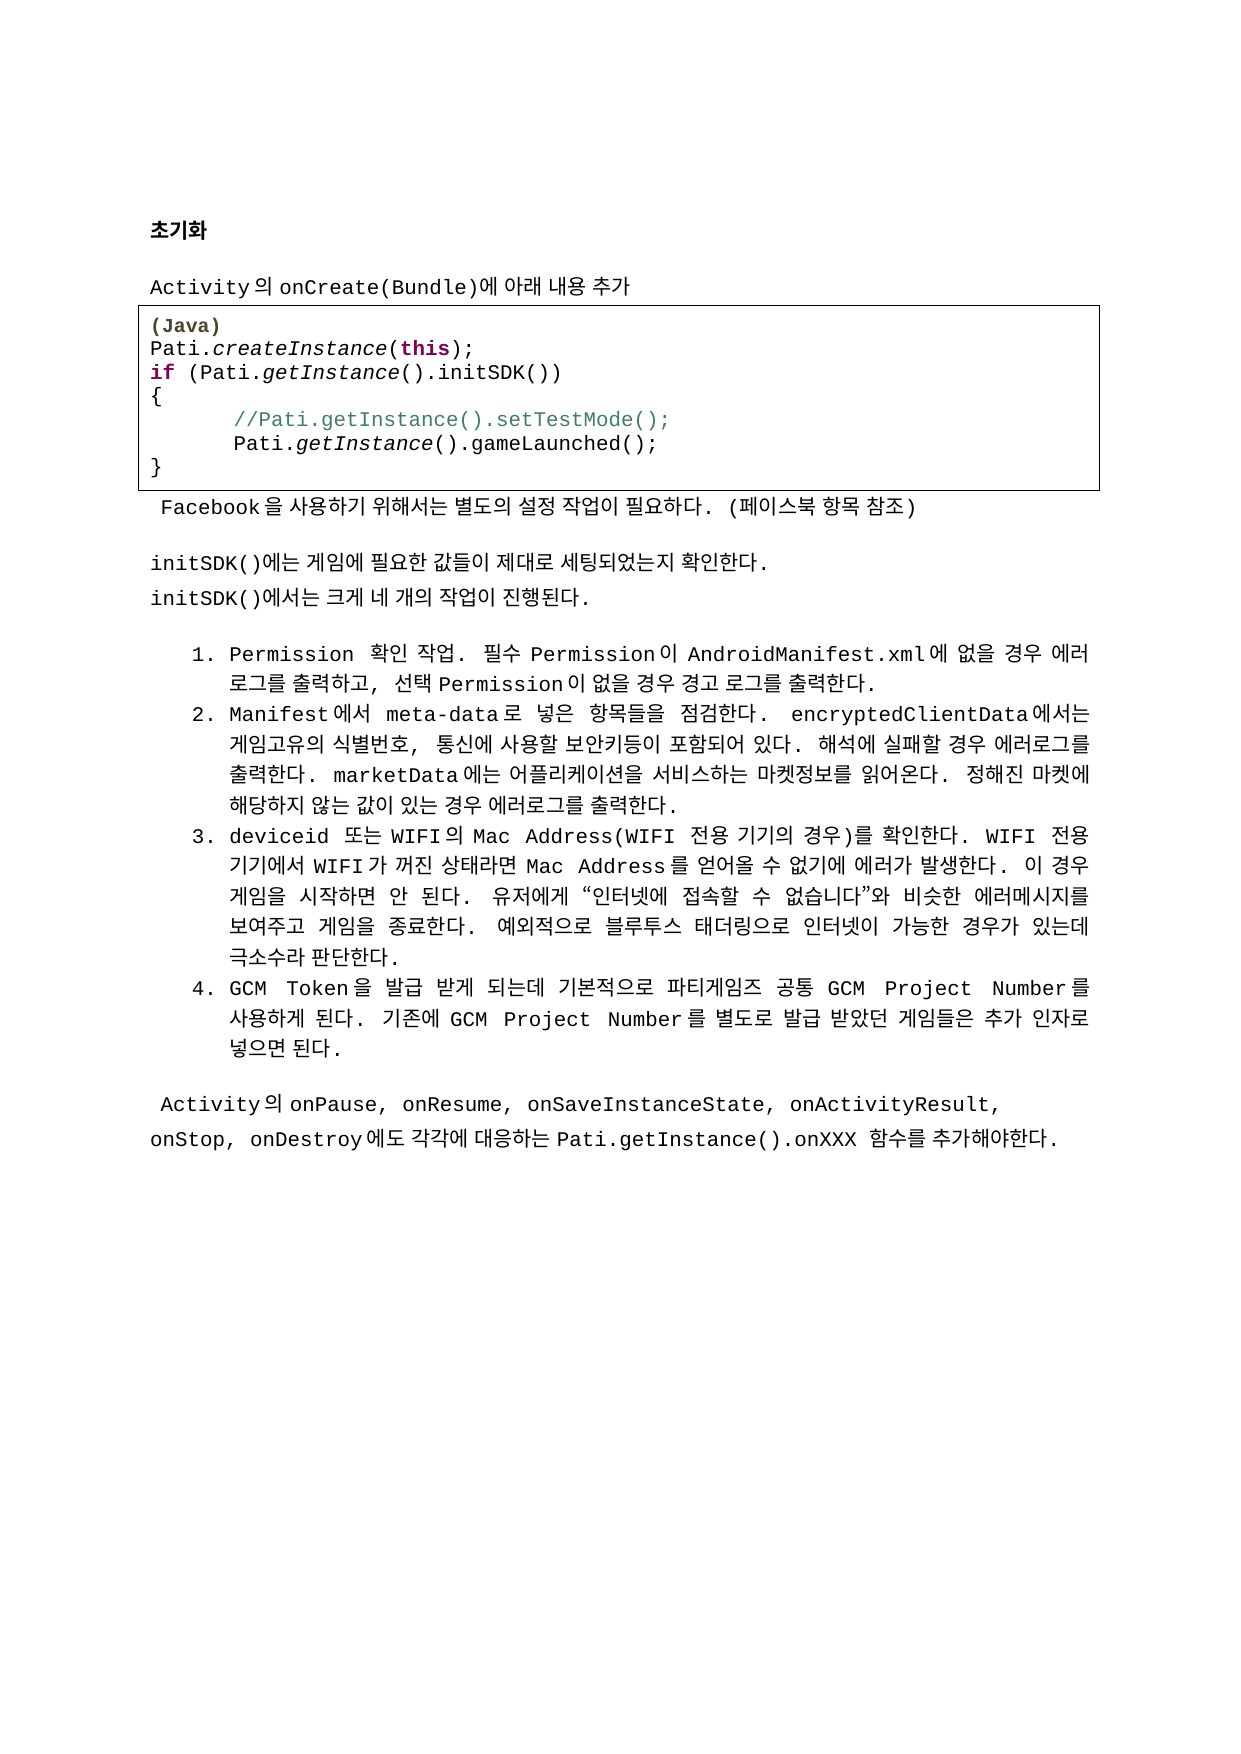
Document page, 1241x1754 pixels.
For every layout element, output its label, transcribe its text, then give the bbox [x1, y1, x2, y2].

table_header (Java) Pati.createInstance(this); if (Pati.getInstance().initSDK()) { //Pati.getInstance().setTestMode(); Pati.getInstance().gameLaunched(); } [139, 306, 1099, 489]
text Activity의 onPause, onResume, onSaveInstanceState, onActivityResult, onStop, onDestroy에도 각각에 대응하는 Pati.getInstance().onXXX 함수를 추가해야한다. [150, 1088, 1090, 1153]
text initSDK()에서는 크게 네 개의 작업이 진행된다. [150, 581, 1090, 612]
text Facebook을 사용하기 위해서는 별도의 설정 작업이 필요하다. (페이스북 항목 참조) [150, 491, 1090, 521]
list Manifest에서 meta-data로 넣은 항목들을 점검한다. encryptedClientData에서는 게임고유의 식별번호, 통신에 사용할 보안키등이 포함되어 있다. 해석에 실패할 경우 에러로그를 출력한다. marketData에는 어플리케이션을 서비스하는 마켓정보를 읽어온다. 정해진 마켓에 해당하지 않는 값이 있는 경우 에러로그를 출력한다. [192, 698, 1090, 819]
subtitle 초기화 [150, 215, 1090, 245]
list deviceid 또는 WIFI의 Mac Address(WIFI 전용 기기의 경우)를 확인한다. WIFI 전용 기기에서 WIFI가 꺼진 상태라면 Mac Address를 얻어올 수 없기에 에러가 발생한다. 이 경우 게임을 시작하면 안 된다. 유저에게 “인터넷에 접속할 수 없습니다”와 비슷한 에러메시지를 보여주고 게임을 종료한다. 예외적으로 블루투스 태더링으로 인터넷이 가능한 경우가 있는데 극소수라 판단한다. [192, 819, 1090, 971]
list GCM Token을 발급 받게 되는데 기본적으로 파티게임즈 공통 GCM Project Number를 사용하게 된다. 기존에 GCM Project Number를 별도로 발급 받았던 게임들은 추가 인자로 넣으면 된다. [192, 971, 1090, 1063]
list Permission 확인 작업. 필수 Permission이 AndroidManifest.xml에 없을 경우 에러 로그를 출력하고, 선택 Permission이 없을 경우 경고 로그를 출력한다. [192, 637, 1090, 698]
text initSDK()에는 게임에 필요한 값들이 제대로 세팅되었는지 확인한다. [150, 546, 1090, 577]
text Activity의 onCreate(Bundle)에 아래 내용 추가 [150, 270, 1090, 301]
